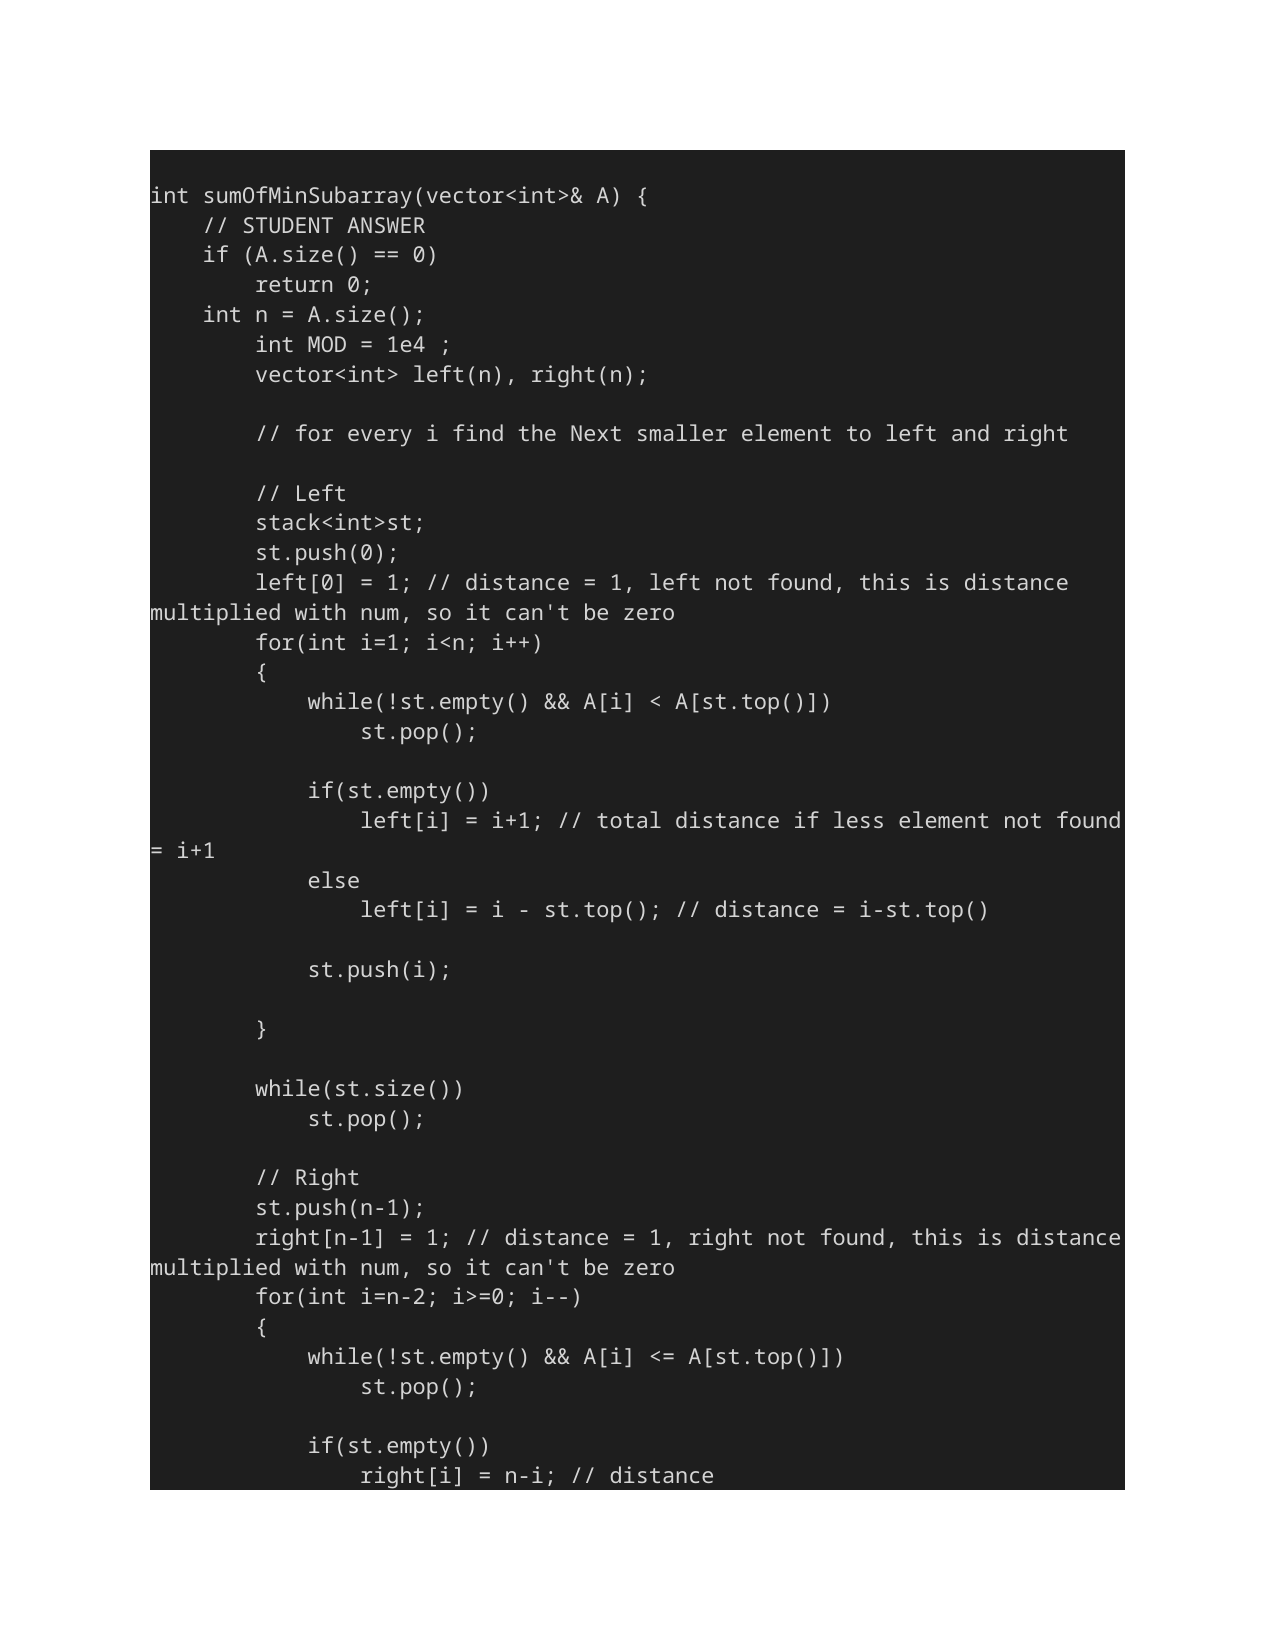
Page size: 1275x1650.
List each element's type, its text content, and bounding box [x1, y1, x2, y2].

text st.pop(); [150, 1103, 1125, 1132]
text left[i] = i+1; // total distance if less element not found = i+1 [150, 805, 1125, 865]
text st.pop(); [150, 716, 1125, 746]
text st.push(i); [150, 954, 1125, 984]
text else [150, 865, 1125, 894]
text // Right [150, 1162, 1125, 1192]
text int MOD = 1e4 ; [150, 329, 1125, 358]
text { [150, 656, 1125, 686]
text } [150, 1013, 1125, 1043]
text if(st.empty()) [150, 775, 1125, 805]
text for(int i=1; i<n; i++) [150, 626, 1125, 656]
text int sumOfMinSubarray(vector<int>& A) { [150, 180, 1125, 209]
text if(st.empty()) [150, 1430, 1125, 1460]
text // STUDENT ANSWER [150, 209, 1125, 239]
text // Left [150, 477, 1125, 507]
text // for every i find the Next smaller element to left and right [150, 418, 1125, 448]
text st.pop(); [150, 1371, 1125, 1401]
text int n = A.size(); [150, 299, 1125, 329]
text st.push(n-1); [150, 1192, 1125, 1222]
text while(st.size()) [150, 1073, 1125, 1103]
text st.push(0); [150, 537, 1125, 567]
text return 0; [150, 269, 1125, 299]
text vector<int> left(n), right(n); [150, 358, 1125, 388]
text left[i] = i - st.top(); // distance = i-st.top() [150, 894, 1125, 924]
text left[0] = 1; // distance = 1, left not found, this is distance multiplied with num, so it can't be zero [150, 567, 1125, 626]
text if (A.size() == 0) [150, 239, 1125, 269]
text while(!st.empty() && A[i] < A[st.top()]) [150, 686, 1125, 716]
text while(!st.empty() && A[i] <= A[st.top()]) [150, 1341, 1125, 1371]
text for(int i=n-2; i>=0; i--) [150, 1281, 1125, 1311]
text stack<int>st; [150, 507, 1125, 537]
text right[i] = n-i; // distance [150, 1460, 1125, 1490]
text right[n-1] = 1; // distance = 1, right not found, this is distance multiplied with num, so it can't be zero [150, 1222, 1125, 1281]
text { [150, 1311, 1125, 1341]
